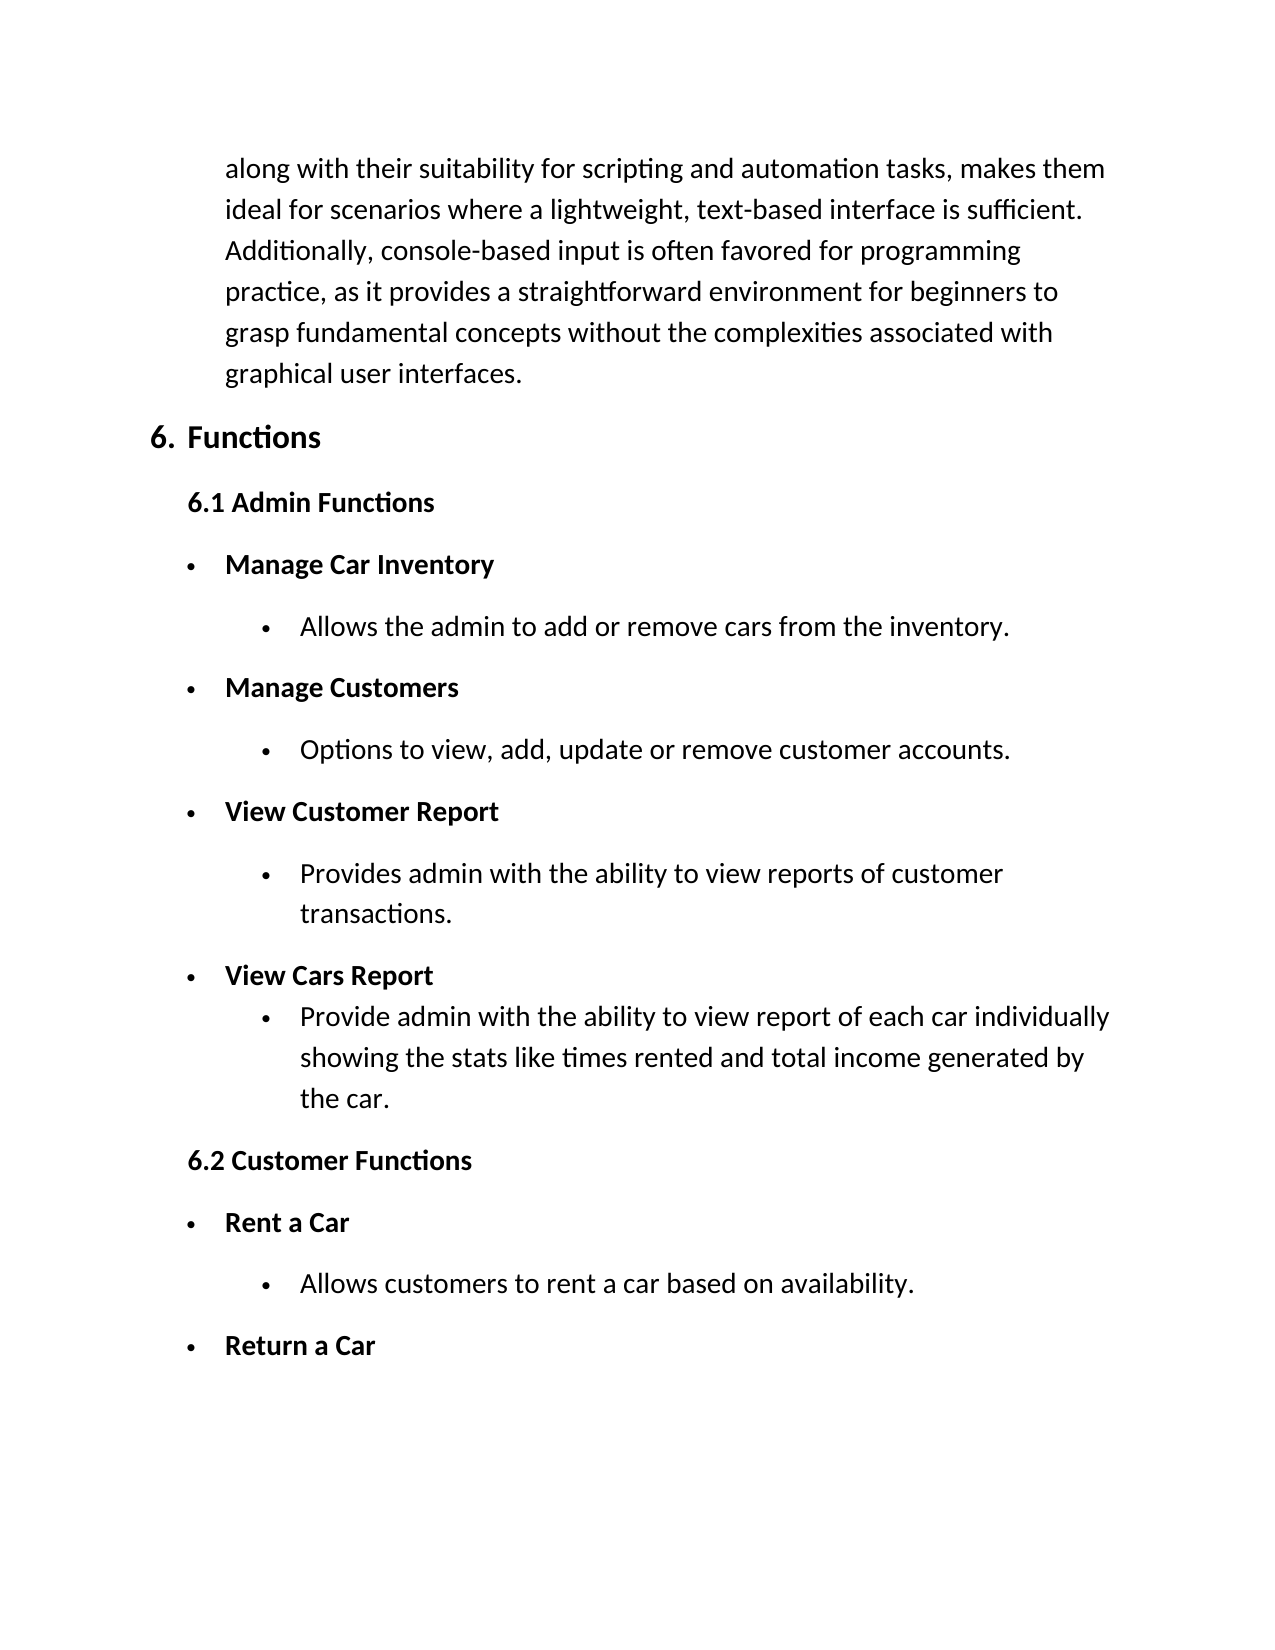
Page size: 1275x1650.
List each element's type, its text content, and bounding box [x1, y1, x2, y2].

list Provide admin with the ability to view report of each car individually showing the stats like times rented and total income generated by the car. [262, 998, 1125, 1116]
list Options to view, add, update or remove customer accounts. [262, 731, 1125, 767]
list Manage Customers [187, 669, 1125, 705]
list Functions [150, 416, 1125, 457]
list Rent a Car [187, 1204, 1125, 1239]
list Provides admin with the ability to view reports of customer transactions. [262, 855, 1125, 931]
list Return a Car [187, 1327, 1125, 1363]
list Allows the admin to add or remove cars from the inventory. [262, 608, 1125, 643]
text 6.2 Customer Functions [187, 1142, 1125, 1178]
list Manage Car Inventory [187, 546, 1125, 581]
list Allows customers to rent a car based on availability. [262, 1266, 1125, 1301]
list View Cars Report [187, 957, 1125, 993]
list View Customer Report [187, 793, 1125, 828]
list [187, 150, 1125, 390]
text 6.1 Admin Functions [187, 484, 1125, 520]
